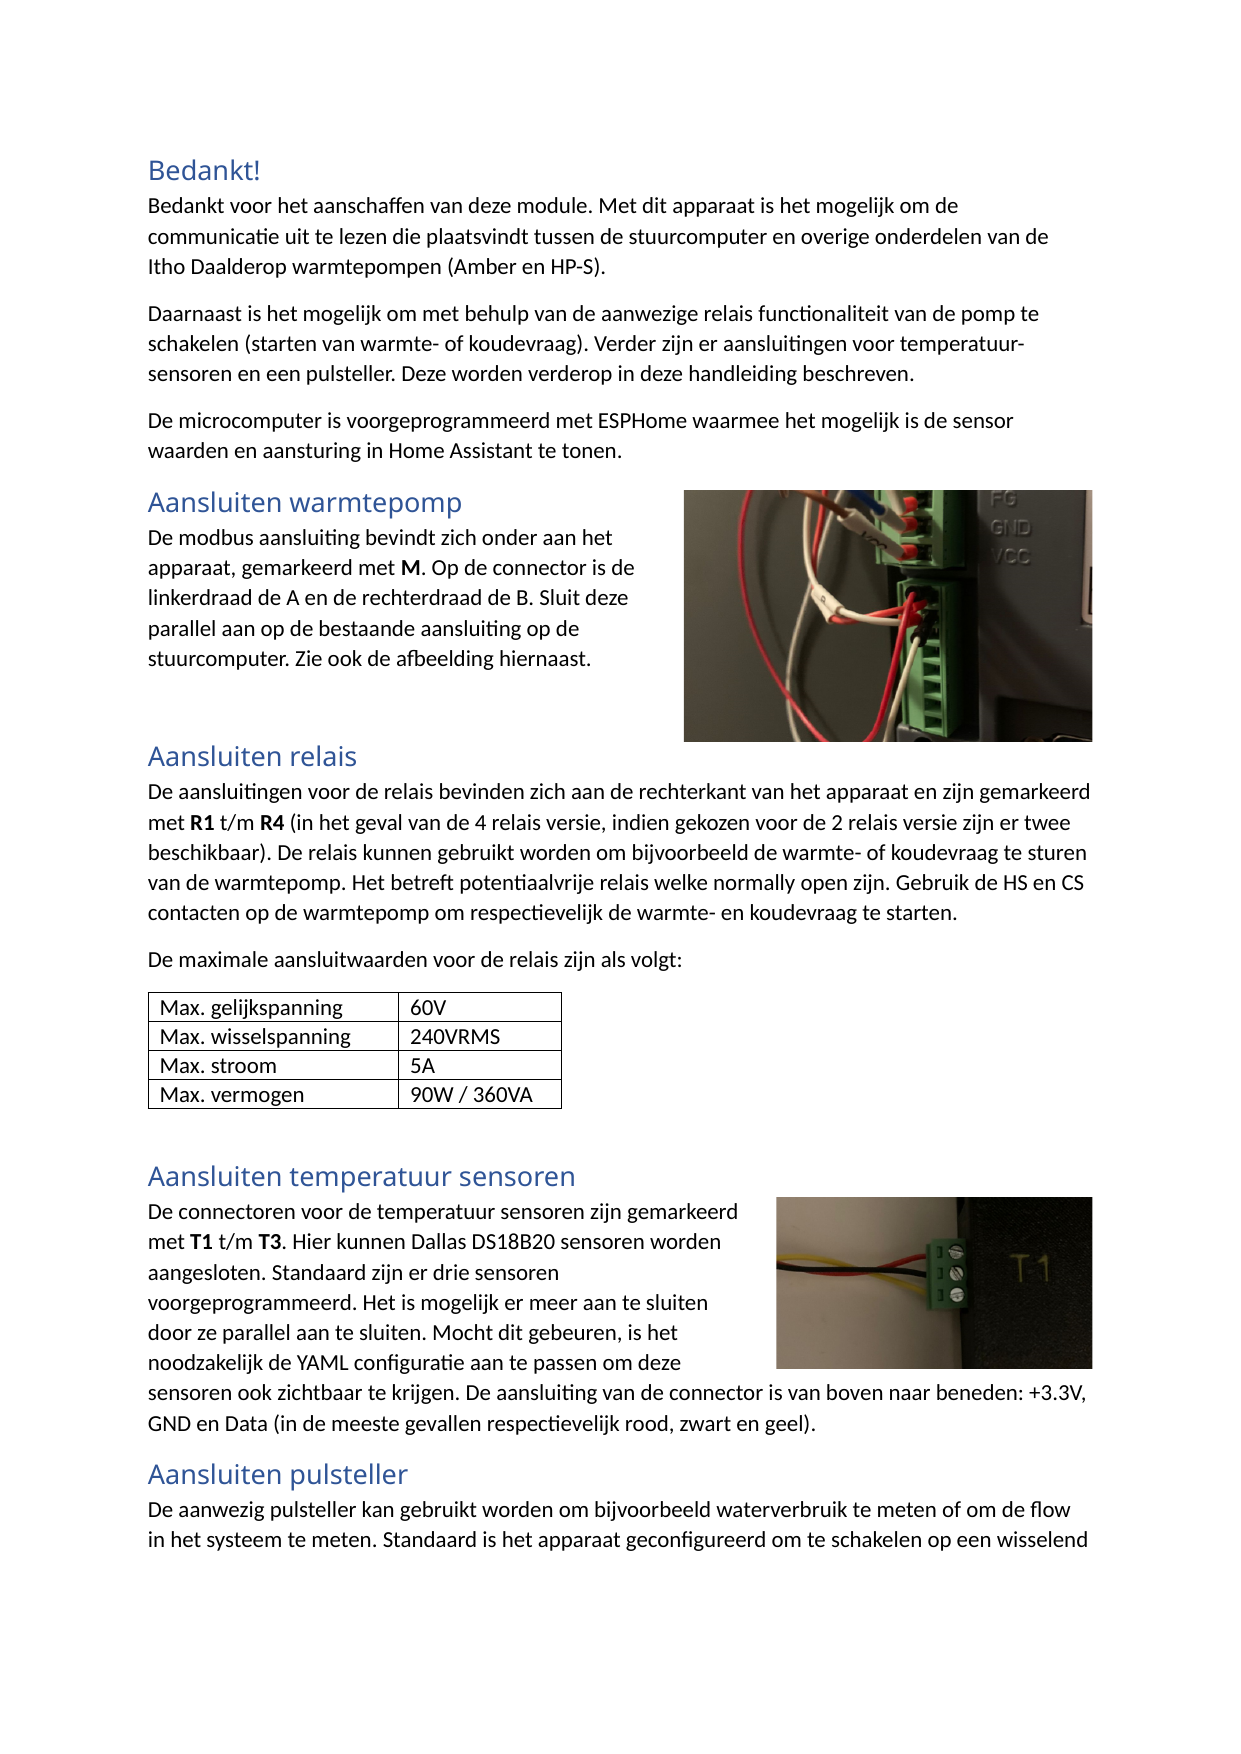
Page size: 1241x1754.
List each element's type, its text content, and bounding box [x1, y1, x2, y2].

table_cell 90W / 360VA [399, 1080, 561, 1108]
table_cell Max. wisselspanning [149, 1022, 398, 1050]
table_cell Max. stroom [149, 1051, 398, 1079]
text De microcomputer is voorgeprogrammeerd met ESPHome waarmee het mogelijk is de sensor waarden en aansturing in Home Assistant te tonen. [148, 406, 1093, 464]
text Daarnaast is het mogelijk om met behulp van de aanwezige relais functionaliteit van de pomp te schakelen (starten van warmte- of koudevraag). Verder zijn er aansluitingen voor temperatuur-sensoren en een pulsteller. Deze worden verderop in deze handleiding beschreven. [148, 299, 1093, 387]
subtitle Bedankt! [148, 152, 1093, 189]
table_header Max. gelijkspanning [149, 993, 398, 1021]
text De maximale aansluitwaarden voor de relais zijn als volgt: [148, 945, 1093, 973]
table_header 60V [399, 993, 561, 1021]
subtitle Aansluiten temperatuur sensoren [148, 1157, 1093, 1194]
picture [776, 1197, 1093, 1369]
table_cell Max. vermogen [149, 1080, 398, 1108]
subtitle Aansluiten pulsteller [148, 1456, 1093, 1492]
text De modbus aansluiting bevindt zich onder aan het apparaat, gemarkeerd met M. Op de connector is de linkerdraad de A en de rechterdraad de B. Sluit deze parallel aan op de bestaande aansluiting op de stuurcomputer. Zie ook de afbeelding hiernaast. [148, 523, 683, 672]
text Bedankt voor het aanschaffen van deze module. Met dit apparaat is het mogelijk om de communicatie uit te lezen die plaatsvindt tussen de stuurcomputer en overige onderdelen van de Itho Daalderop warmtepompen (Amber en HP-S). [148, 192, 1093, 280]
subtitle Aansluiten warmtepomp [148, 483, 1093, 520]
text De connectoren voor de temperatuur sensoren zijn gemarkeerd met T1 t/m T3. Hier kunnen Dallas DS18B20 sensoren worden aangesloten. Standaard zijn er drie sensoren voorgeprogrammeerd. Het is mogelijk er meer aan te sluiten door ze parallel aan te sluiten. Mocht dit gebeuren, is het noodzakelijk de YAML configuratie aan te passen om deze sensoren ook zichtbaar te krijgen. De aansluiting van de connector is van boven naar beneden: +3.3V, GND en Data (in de meeste gevallen respectievelijk rood, zwart en geel). [148, 1197, 1093, 1437]
text De aansluitingen voor de relais bevinden zich aan de rechterkant van het apparaat en zijn gemarkeerd met R1 t/m R4 (in het geval van de 4 relais versie, indien gekozen voor de 2 relais versie zijn er twee beschikbaar). De relais kunnen gebruikt worden om bijvoorbeeld de warmte- of koudevraag te sturen van de warmtepomp. Het betreft potentiaalvrije relais welke normally open zijn. Gebruik de HS en CS contacten op de warmtepomp om respectievelijk de warmte- en koudevraag te starten. [148, 777, 1093, 926]
picture [683, 490, 1093, 742]
subtitle Aansluiten relais [148, 738, 1093, 774]
table_cell 5A [399, 1051, 561, 1079]
table_cell 240VRMS [399, 1022, 561, 1050]
